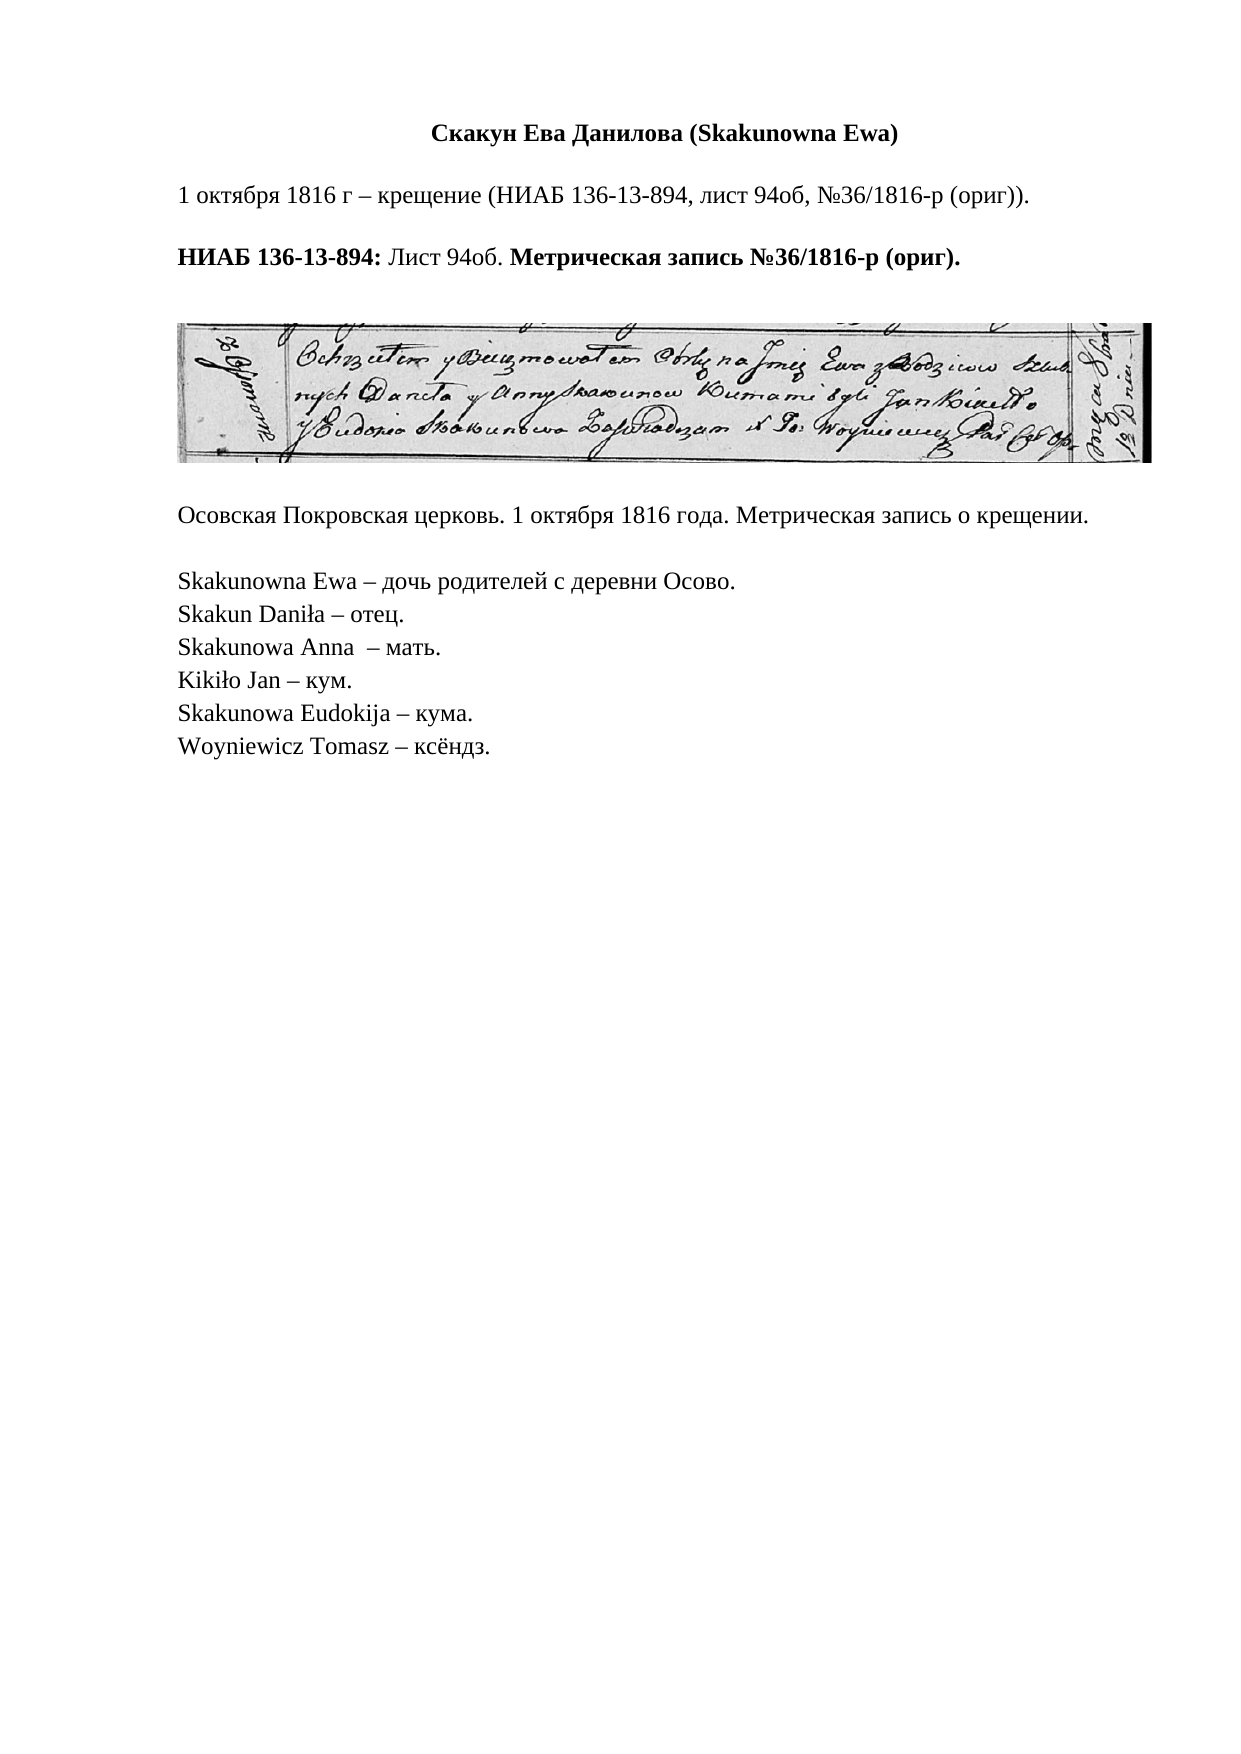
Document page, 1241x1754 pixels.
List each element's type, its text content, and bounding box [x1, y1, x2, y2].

text Skakun Daniła – отец. [177, 599, 1152, 628]
text Skakunowa Eudokija – кума. [177, 698, 1152, 727]
text НИАБ 136-13-894: Лист 94об. Метрическая запись №36/1816-р (ориг). [177, 242, 1152, 271]
text Осовская Покровская церковь. 1 октября 1816 года. Метрическая запись о крещении. [177, 500, 1152, 529]
text Skakunowa Anna – мать. [177, 632, 1152, 661]
text Kikiło Jan – кум. [177, 665, 1152, 694]
text Woyniewicz Tomasz – ксёндз. [177, 731, 1152, 760]
text Скакун Ева Данилова (Skakunowna Ewa) [177, 118, 1152, 147]
text Skakunowna Ewa – дочь родителей с деревни Осовo. [177, 566, 1152, 595]
text 1 октября 1816 г – крещение (НИАБ 136-13-894, лист 94об, №36/1816-р (ориг)). [177, 180, 1152, 209]
picture [177, 323, 1152, 463]
